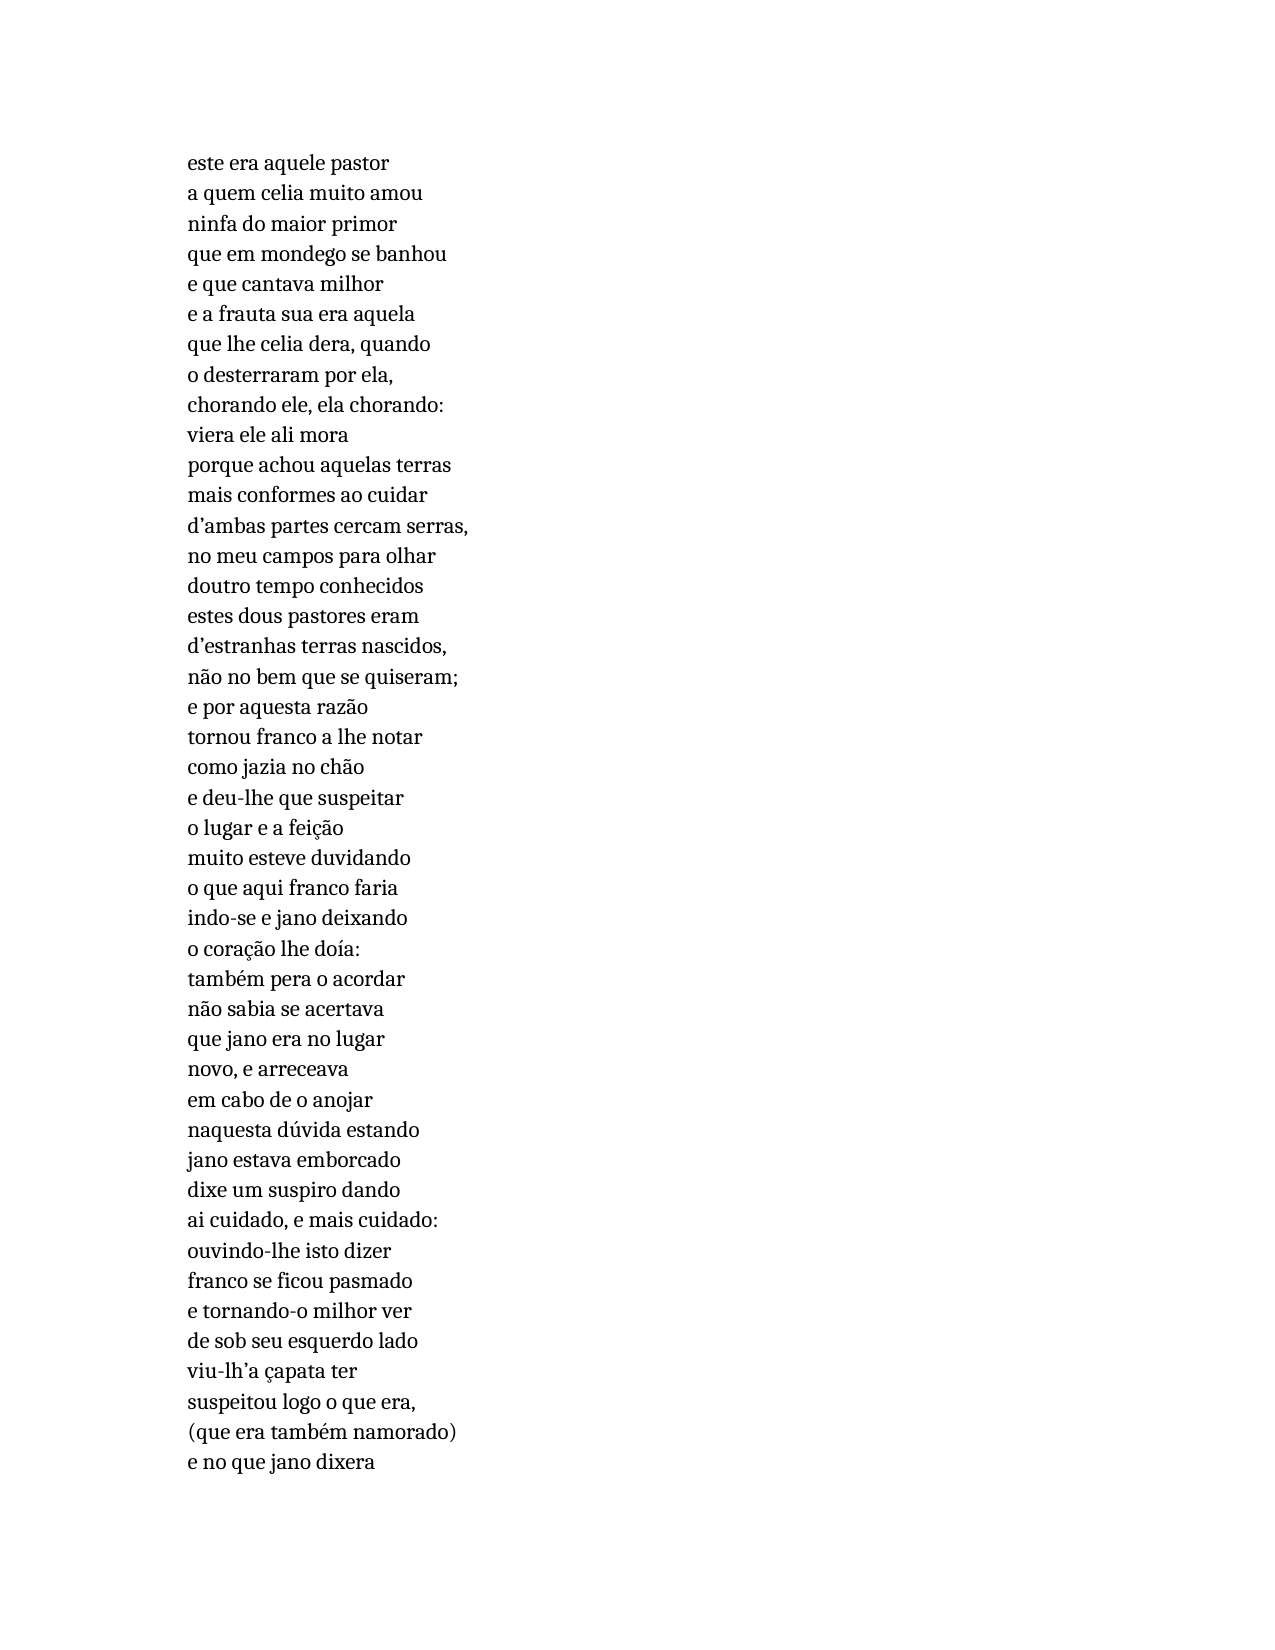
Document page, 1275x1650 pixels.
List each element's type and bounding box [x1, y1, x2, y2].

text [187, 150, 1087, 1475]
